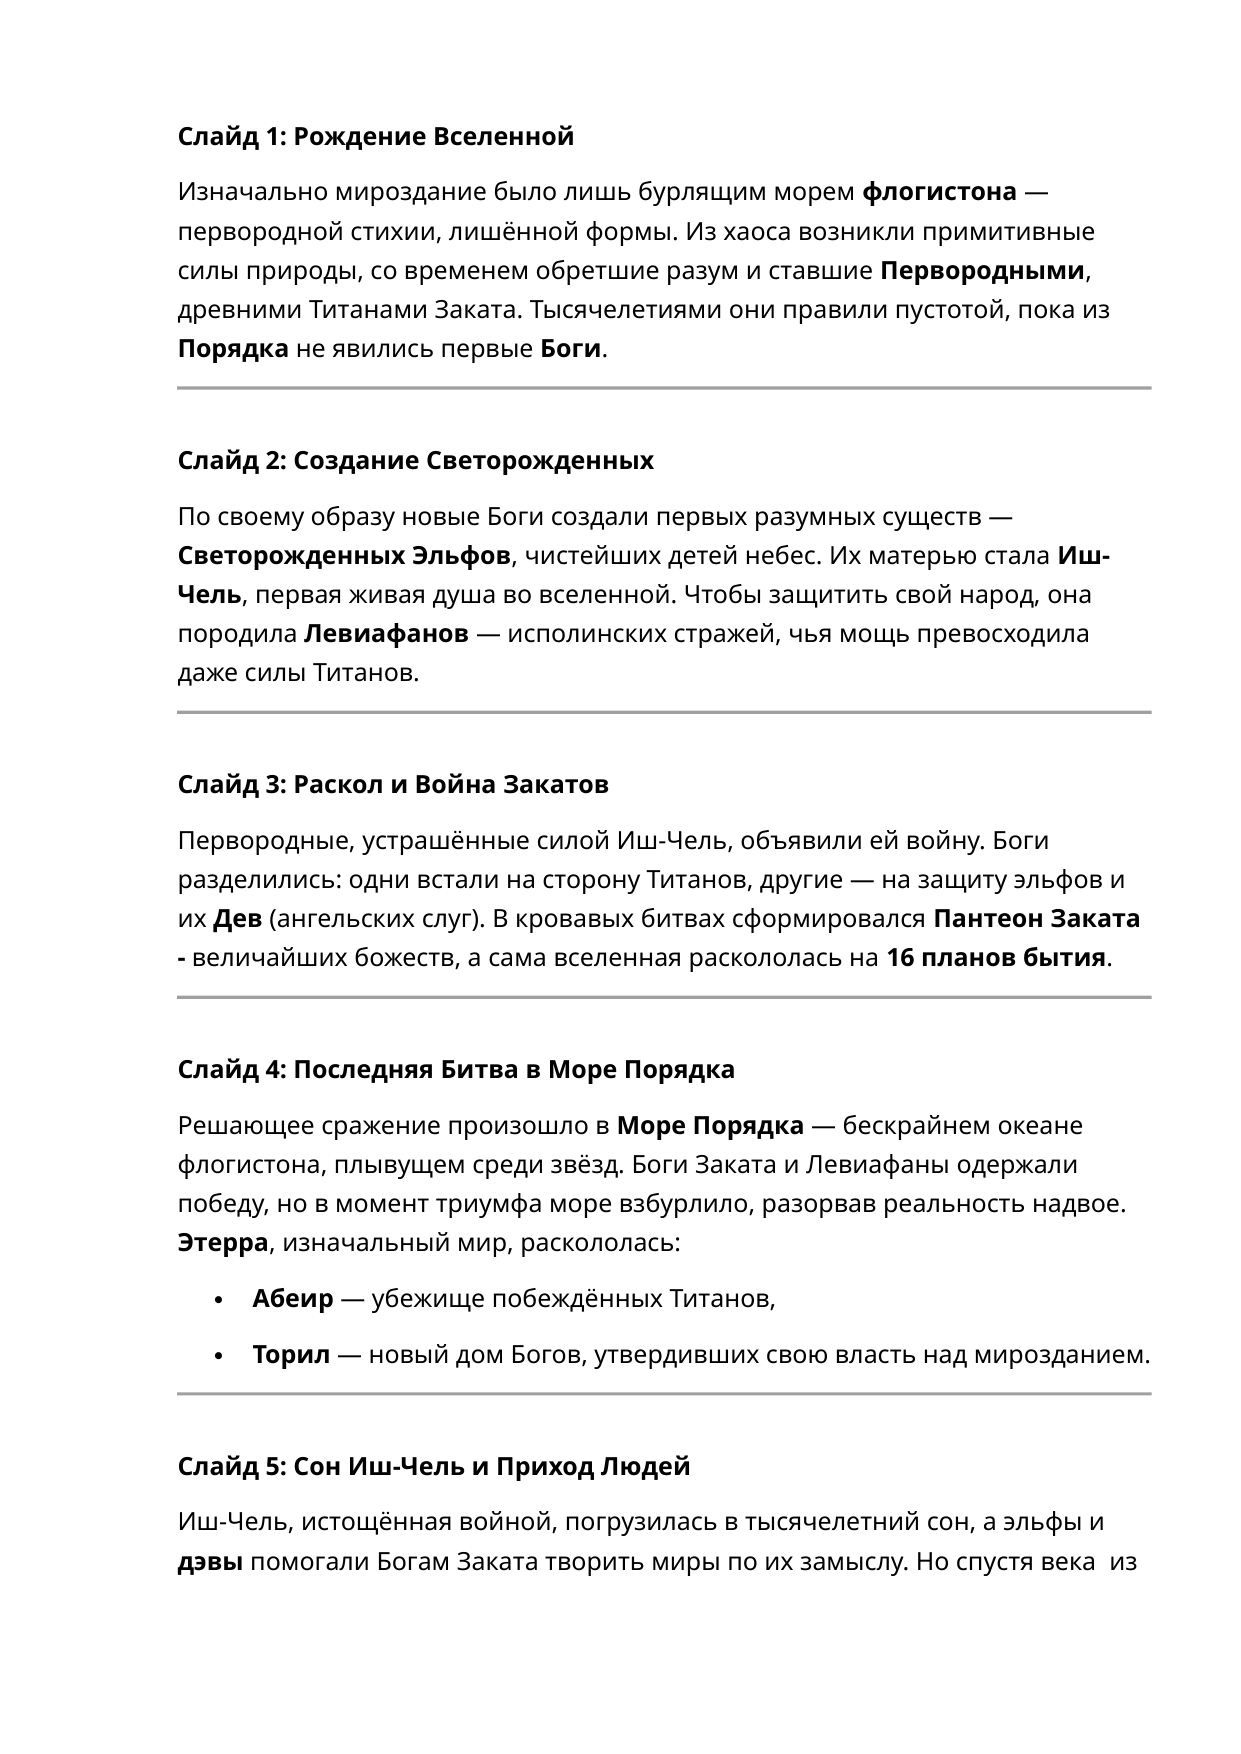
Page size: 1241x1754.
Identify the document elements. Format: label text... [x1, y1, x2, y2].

text Слайд 5: Сон Иш-Чель и Приход Людей [177, 1448, 1152, 1482]
text По своему образу новые Боги создали первых разумных существ — Светорожденных Эльфов, чистейших детей небес. Их матерью стала Иш-Чель, первая живая душа во вселенной. Чтобы защитить свой народ, она породила Левиафанов — исполинских стражей, чья мощь превосходила даже силы Титанов. [177, 498, 1152, 689]
list Абеир — убежище побеждённых Титанов, [215, 1281, 1152, 1315]
text Слайд 3: Раскол и Война Закатов [177, 766, 1152, 801]
text Изначально мироздание было лишь бурлящим морем флогистона — первородной стихии, лишённой формы. Из хаоса возникли примитивные силы природы, со временем обретшие разум и ставшие Первородными, древними Титанами Заката. Тысячелетиями они правили пустотой, пока из Порядка не явились первые Боги. [177, 174, 1152, 365]
text Слайд 1: Рождение Вселенной [177, 118, 1152, 152]
list Торил — новый дом Богов, утвердивших свою власть над мирозданием. [215, 1336, 1152, 1371]
text Решающее сражение произошло в Море Порядка — бескрайнем океане флогистона, плывущем среди звёзд. Боги Заката и Левиафаны одержали победу, но в момент триумфа море взбурлило, разорвав реальность надвое. Этерра, изначальный мир, раскололась: [177, 1107, 1152, 1259]
text Слайд 2: Создание Светорожденных [177, 442, 1152, 476]
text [177, 1504, 1152, 1577]
text Первородные, устрашённые силой Иш-Чель, объявили ей войну. Боги разделились: одни встали на сторону Титанов, другие — на защиту эльфов и их Дев (ангельских слуг). В кровавых битвах сформировался Пантеон Заката - величайших божеств, а сама вселенная раскололась на 16 планов бытия. [177, 822, 1152, 974]
text Слайд 4: Последняя Битва в Море Порядка [177, 1051, 1152, 1086]
